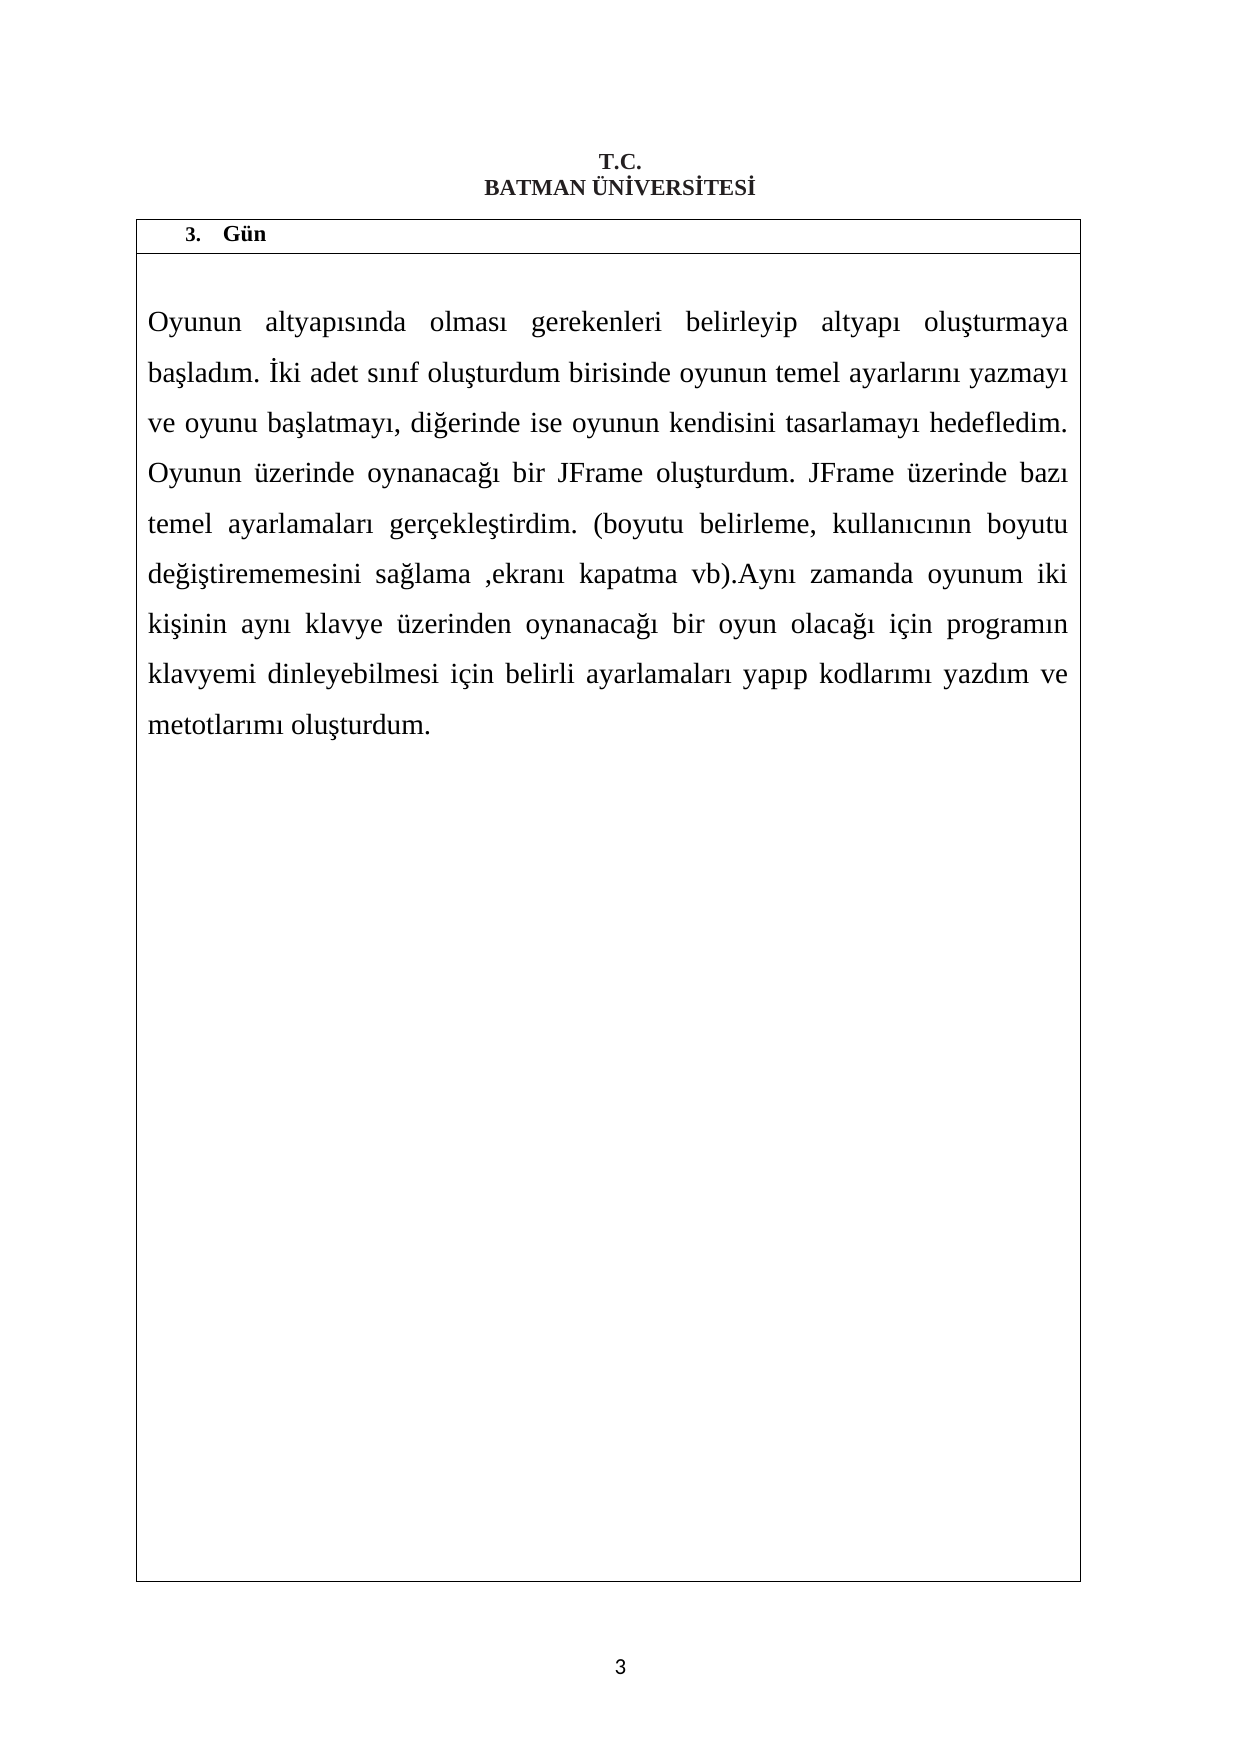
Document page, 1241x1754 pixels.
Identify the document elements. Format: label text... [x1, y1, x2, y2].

table_cell Oyunun altyapısında olması gerekenleri belirleyip altyapı oluşturmaya başladım. İki adet sınıf oluşturdum birisinde oyunun temel ayarlarını yazmayı ve oyunu başlatmayı, diğerinde ise oyunun kendisini tasarlamayı hedefledim. Oyunun üzerinde oynanacağı bir JFrame oluşturdum. JFrame üzerinde bazı temel ayarlamaları gerçekleştirdim. (boyutu belirleme, kullanıcının boyutu değiştirememesini sağlama ,ekranı kapatma vb).Aynı zamanda oyunum iki kişinin aynı klavye üzerinden oynanacağı bir oyun olacağı için programın klavyemi dinleyebilmesi için belirli ayarlamaları yapıp kodlarımı yazdım ve metotlarımı oluşturdum. [137, 254, 1080, 1581]
table_header Gün [137, 220, 1080, 253]
text T.C. [148, 148, 1092, 174]
text BATMAN ÜNİVERSİTESİ [148, 174, 1092, 200]
